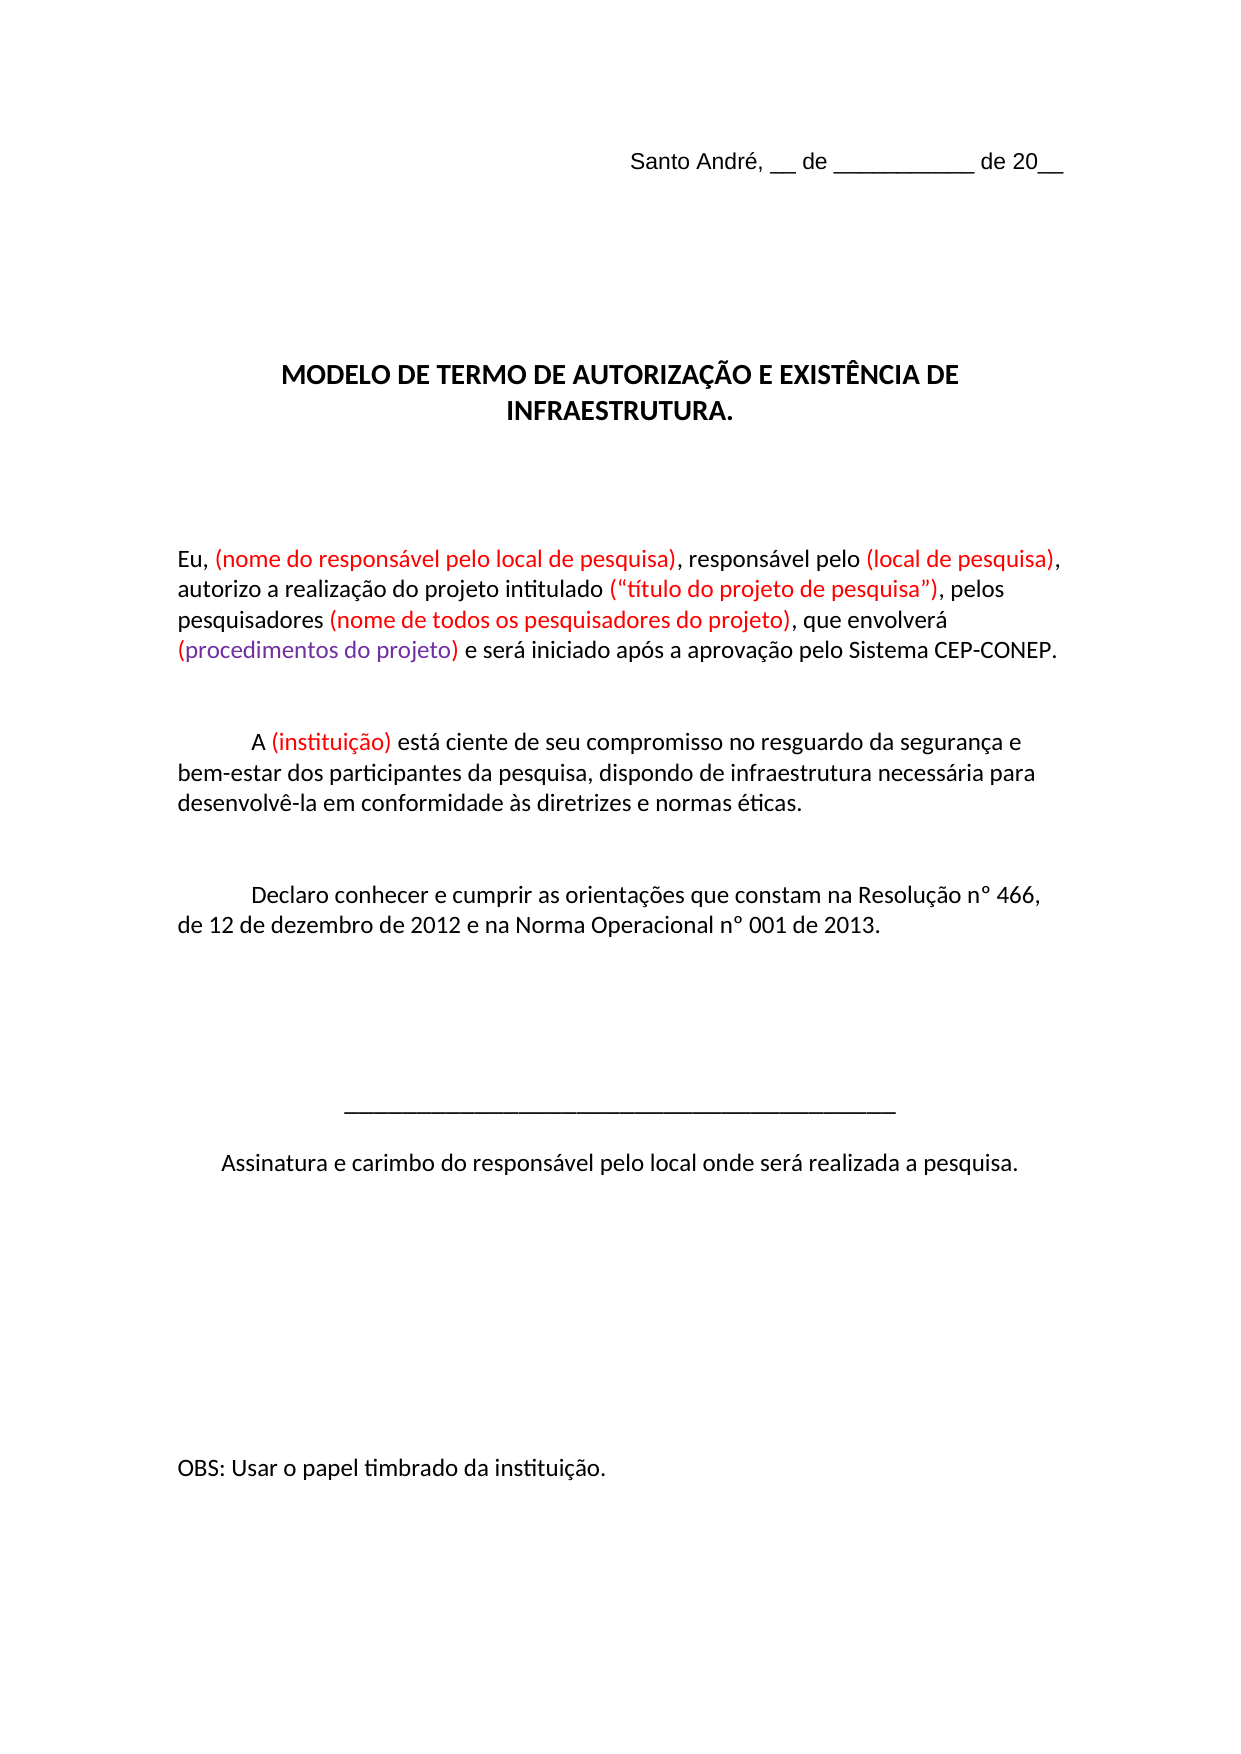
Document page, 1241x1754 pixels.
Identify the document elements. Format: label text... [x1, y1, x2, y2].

text ______________________________________ [177, 1082, 1063, 1147]
text Santo André, __ de ___________ de 20__ [177, 148, 1063, 174]
text MODELO DE TERMO DE AUTORIZAÇÃO E EXISTÊNCIA DE INFRAESTRUTURA. [177, 356, 1063, 428]
text A (instituição) está ciente de seu compromisso no resguardo da segurança e bem-estar dos participantes da pesquisa, dispondo de infraestrutura necessária para desenvolvê-la em conformidade às diretrizes e normas éticas. [177, 726, 1063, 818]
text Declaro conhecer e cumprir as orientações que constam na Resolução nº 466, de 12 de dezembro de 2012 e na Norma Operacional nº 001 de 2013. [177, 879, 1063, 940]
text Eu, (nome do responsável pelo local de pesquisa), responsável pelo (local de pesquisa), autorizo a realização do projeto intitulado (“título do projeto de pesquisa”), pelos pesquisadores (nome de todos os pesquisadores do projeto), que envolverá (procedimentos do projeto) e será iniciado após a aprovação pelo Sistema CEP-CONEP. [177, 543, 1063, 665]
text Assinatura e carimbo do responsável pelo local onde será realizada a pesquisa. [177, 1147, 1063, 1177]
text OBS: Usar o papel timbrado da instituição. [177, 1452, 1063, 1482]
